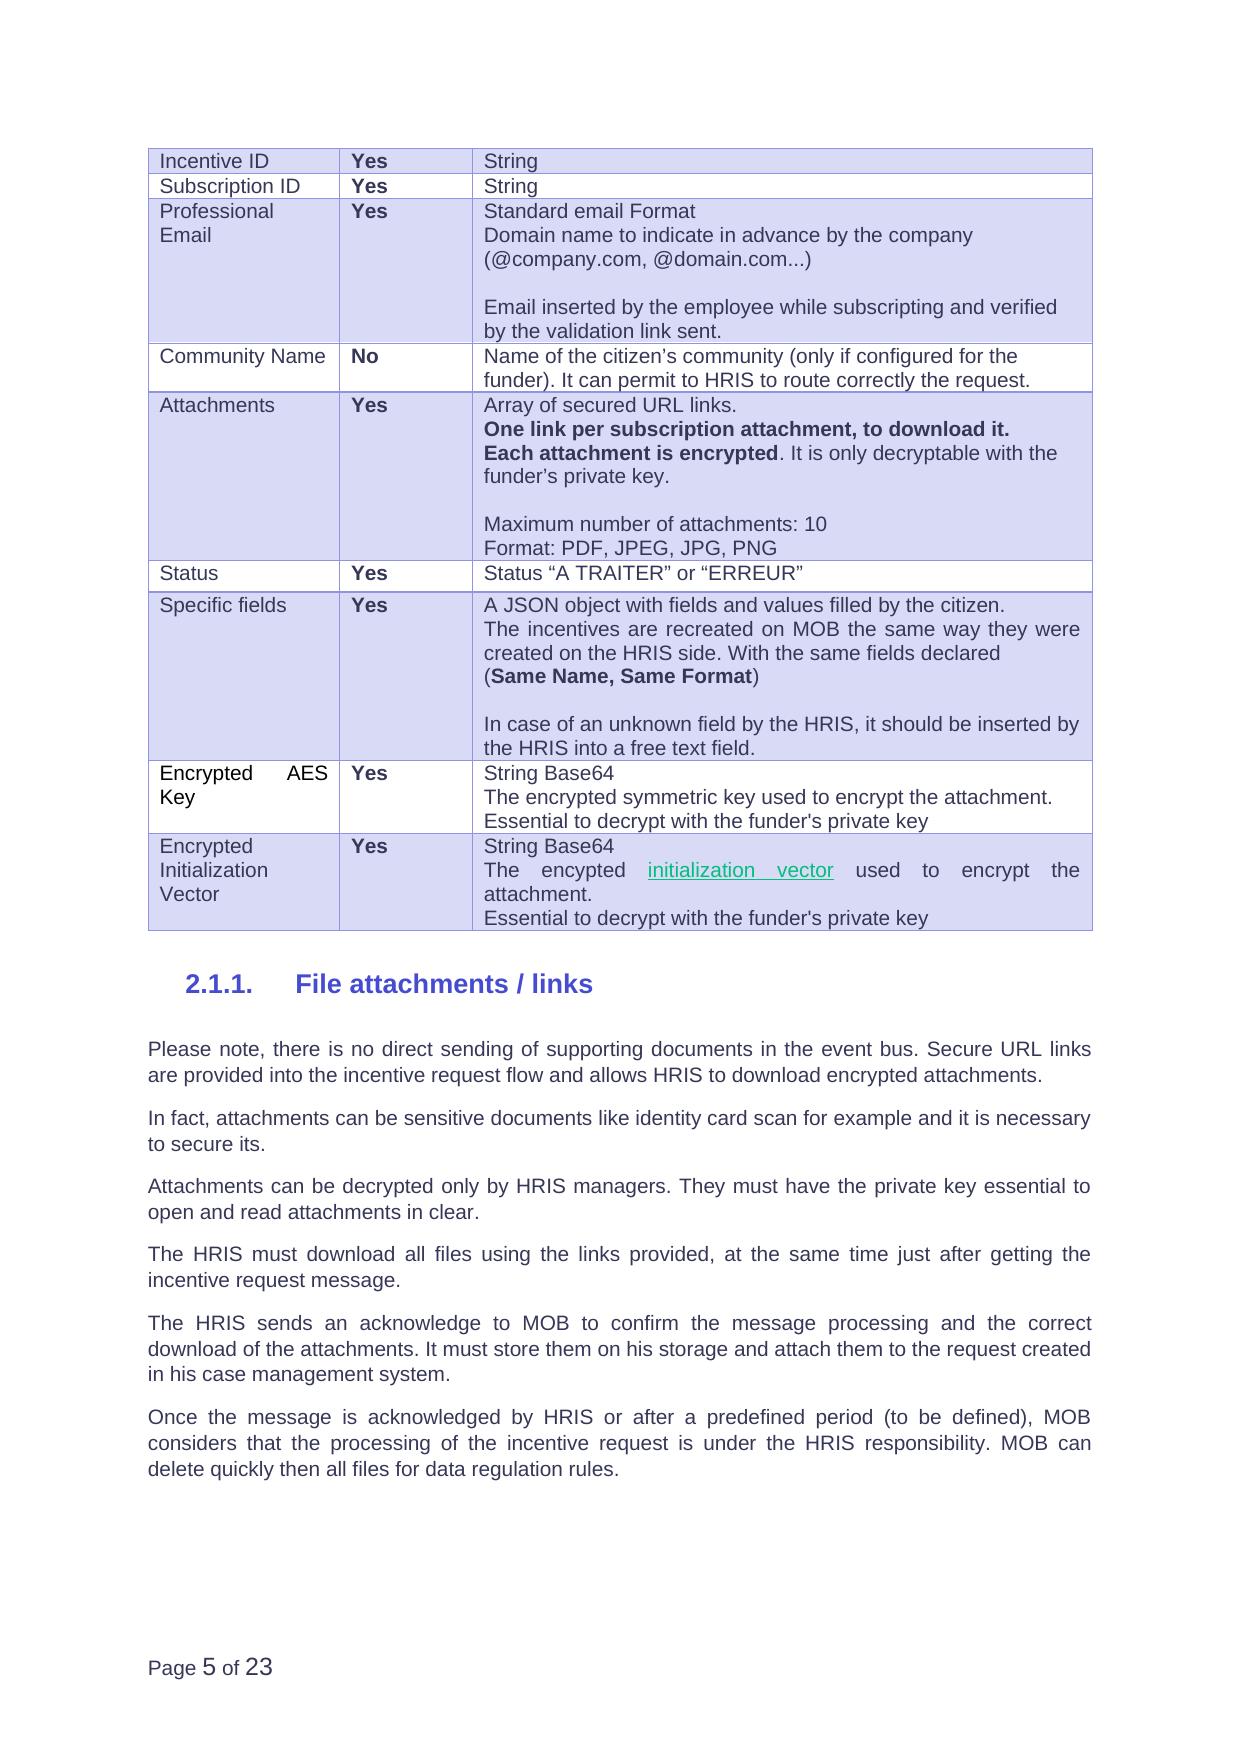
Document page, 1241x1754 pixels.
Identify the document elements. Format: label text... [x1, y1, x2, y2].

table_cell Professional Email [149, 199, 339, 342]
table_cell Yes [340, 393, 472, 560]
text Once the message is acknowledged by HRIS or after a predefined period (to be defined), MOB considers that the processing of the incentive request is under the HRIS responsibility. MOB can delete quickly then all files for data regulation rules. [148, 1405, 1093, 1480]
text Attachments can be decrypted only by HRIS managers. They must have the private key essential to open and read attachments in clear. [148, 1174, 1093, 1224]
table_cell Yes [340, 593, 472, 760]
table_cell Specific fields [149, 593, 339, 760]
table_cell Status [149, 561, 339, 591]
table_cell Yes [340, 834, 472, 930]
table_cell Yes [340, 199, 472, 342]
table_cell Community Name [149, 344, 339, 391]
table_cell No [340, 344, 472, 391]
table_cell Encrypted Initialization Vector [149, 834, 339, 930]
subtitle File attachments / links [185, 968, 1093, 1000]
table_cell A JSON object with fields and values filled by the citizen. The incentives are recreated on MOB the same way they were created on the HRIS side. With the same fields declared (Same Name, Same Format) In case of an unknown field by the HRIS, it should be inserted by the HRIS into a free text field. [473, 593, 1092, 760]
table_cell Yes [340, 561, 472, 591]
table_cell Attachments [149, 393, 339, 560]
text In fact, attachments can be sensitive documents like identity card scan for example and it is necessary to secure its. [148, 1106, 1093, 1155]
table_cell String Base64 The encypted initialization vector used to encrypt the attachment. Essential to decrypt with the funder's private key [473, 834, 1092, 930]
table_cell Yes [340, 761, 472, 833]
table_cell String [473, 174, 1092, 198]
text The HRIS must download all files using the links provided, at the same time just after getting the incentive request message. [148, 1242, 1093, 1292]
table_cell Yes [340, 174, 472, 198]
table_cell Standard email Format Domain name to indicate in advance by the company (@company.com, @domain.com...) Email inserted by the employee while subscripting and verified by the validation link sent. [473, 199, 1092, 342]
table_cell Array of secured URL links. One link per subscription attachment, to download it. Each attachment is encrypted. It is only decryptable with the funder’s private key. Maximum number of attachments: 10 Format: PDF, JPEG, JPG, PNG [473, 393, 1092, 560]
table_cell String [473, 149, 1092, 173]
table_cell Status “A TRAITER” or “ERREUR” [473, 561, 1092, 591]
table_cell Subscription ID [149, 174, 339, 198]
table_cell Encrypted AES Key [149, 761, 339, 833]
text The HRIS sends an acknowledge to MOB to confirm the message processing and the correct download of the attachments. It must store them on his storage and attach them to the request created in his case management system. [148, 1311, 1093, 1386]
table_cell Incentive ID [149, 149, 339, 173]
table_cell Yes [340, 149, 472, 173]
table_cell Name of the citizen’s community (only if configured for the funder). It can permit to HRIS to route correctly the request. [473, 344, 1092, 391]
table_cell String Base64 The encrypted symmetric key used to encrypt the attachment. Essential to decrypt with the funder's private key [473, 761, 1092, 833]
text Please note, there is no direct sending of supporting documents in the event bus. Secure URL links are provided into the incentive request flow and allows HRIS to download encrypted attachments. [148, 1037, 1093, 1087]
